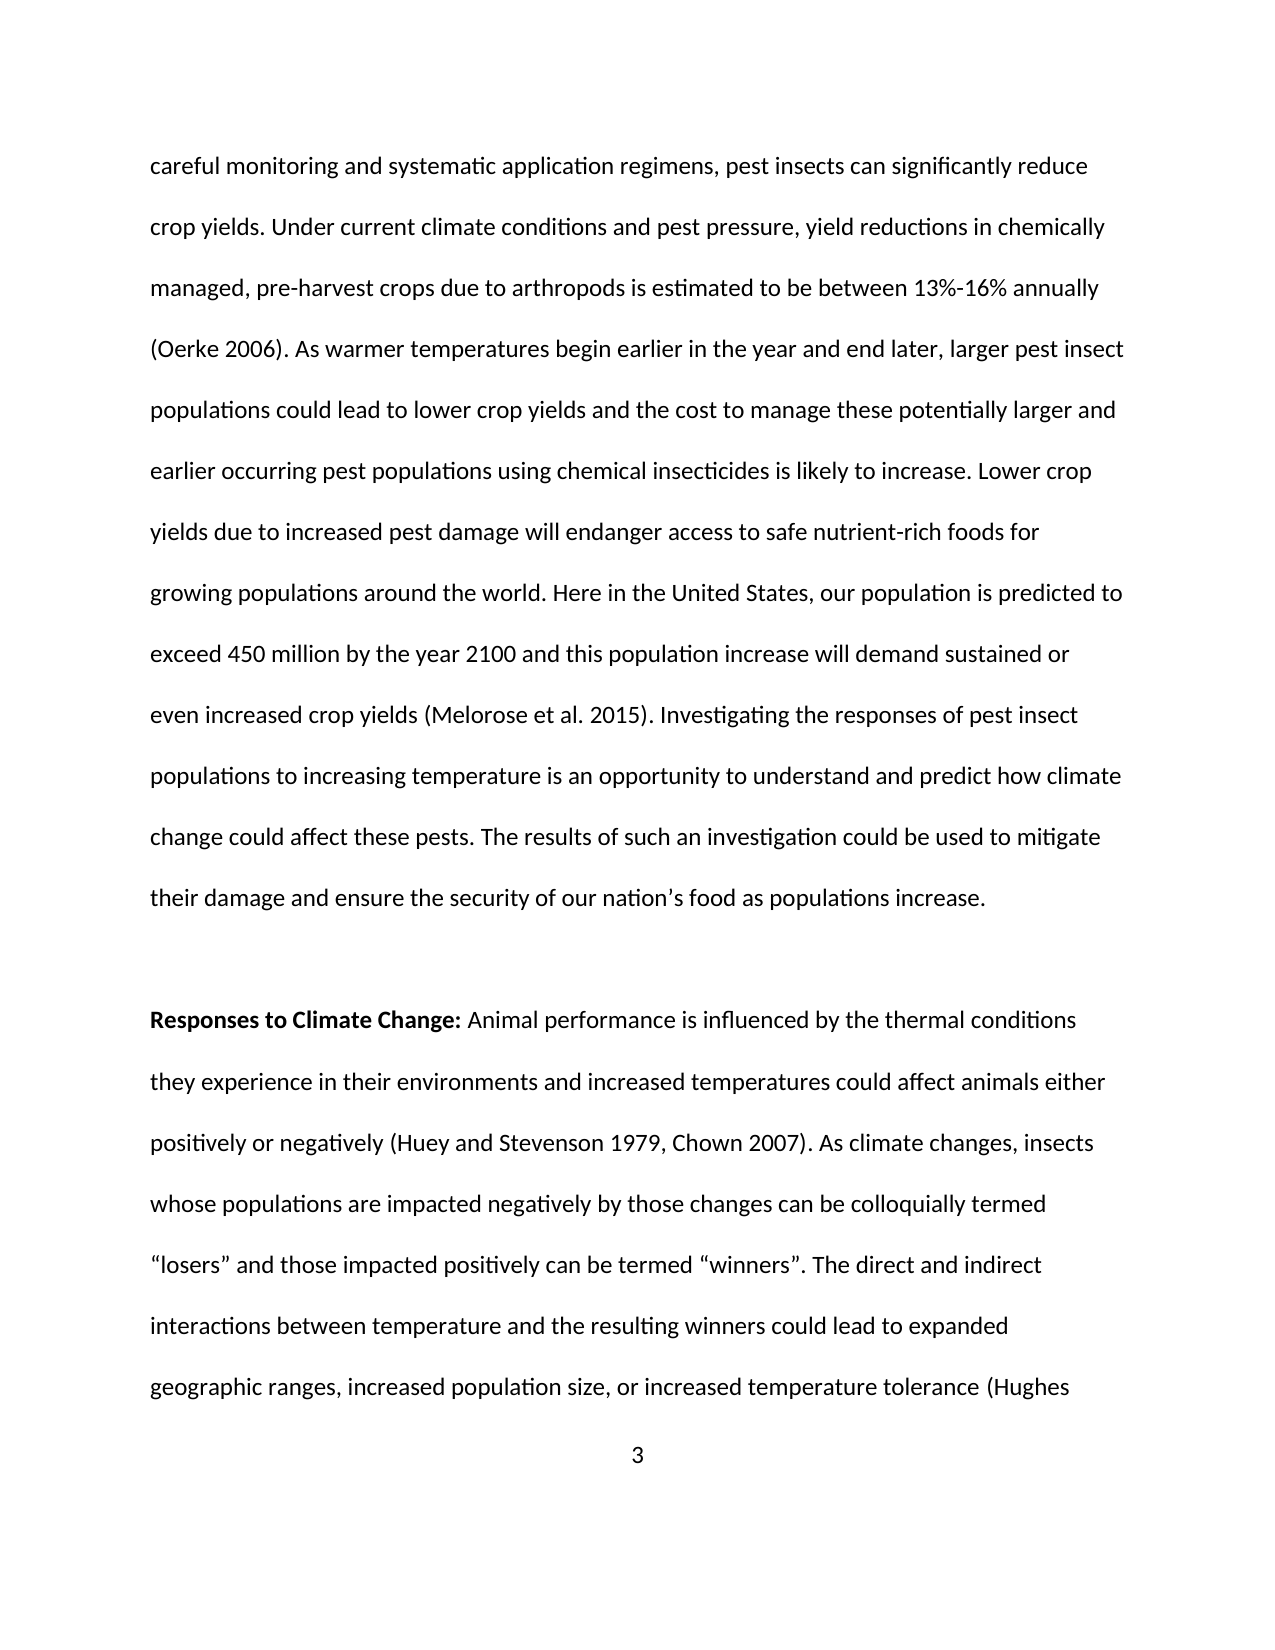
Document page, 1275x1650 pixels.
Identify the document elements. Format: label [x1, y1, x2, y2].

text [150, 1004, 1125, 1401]
text [150, 150, 1125, 913]
